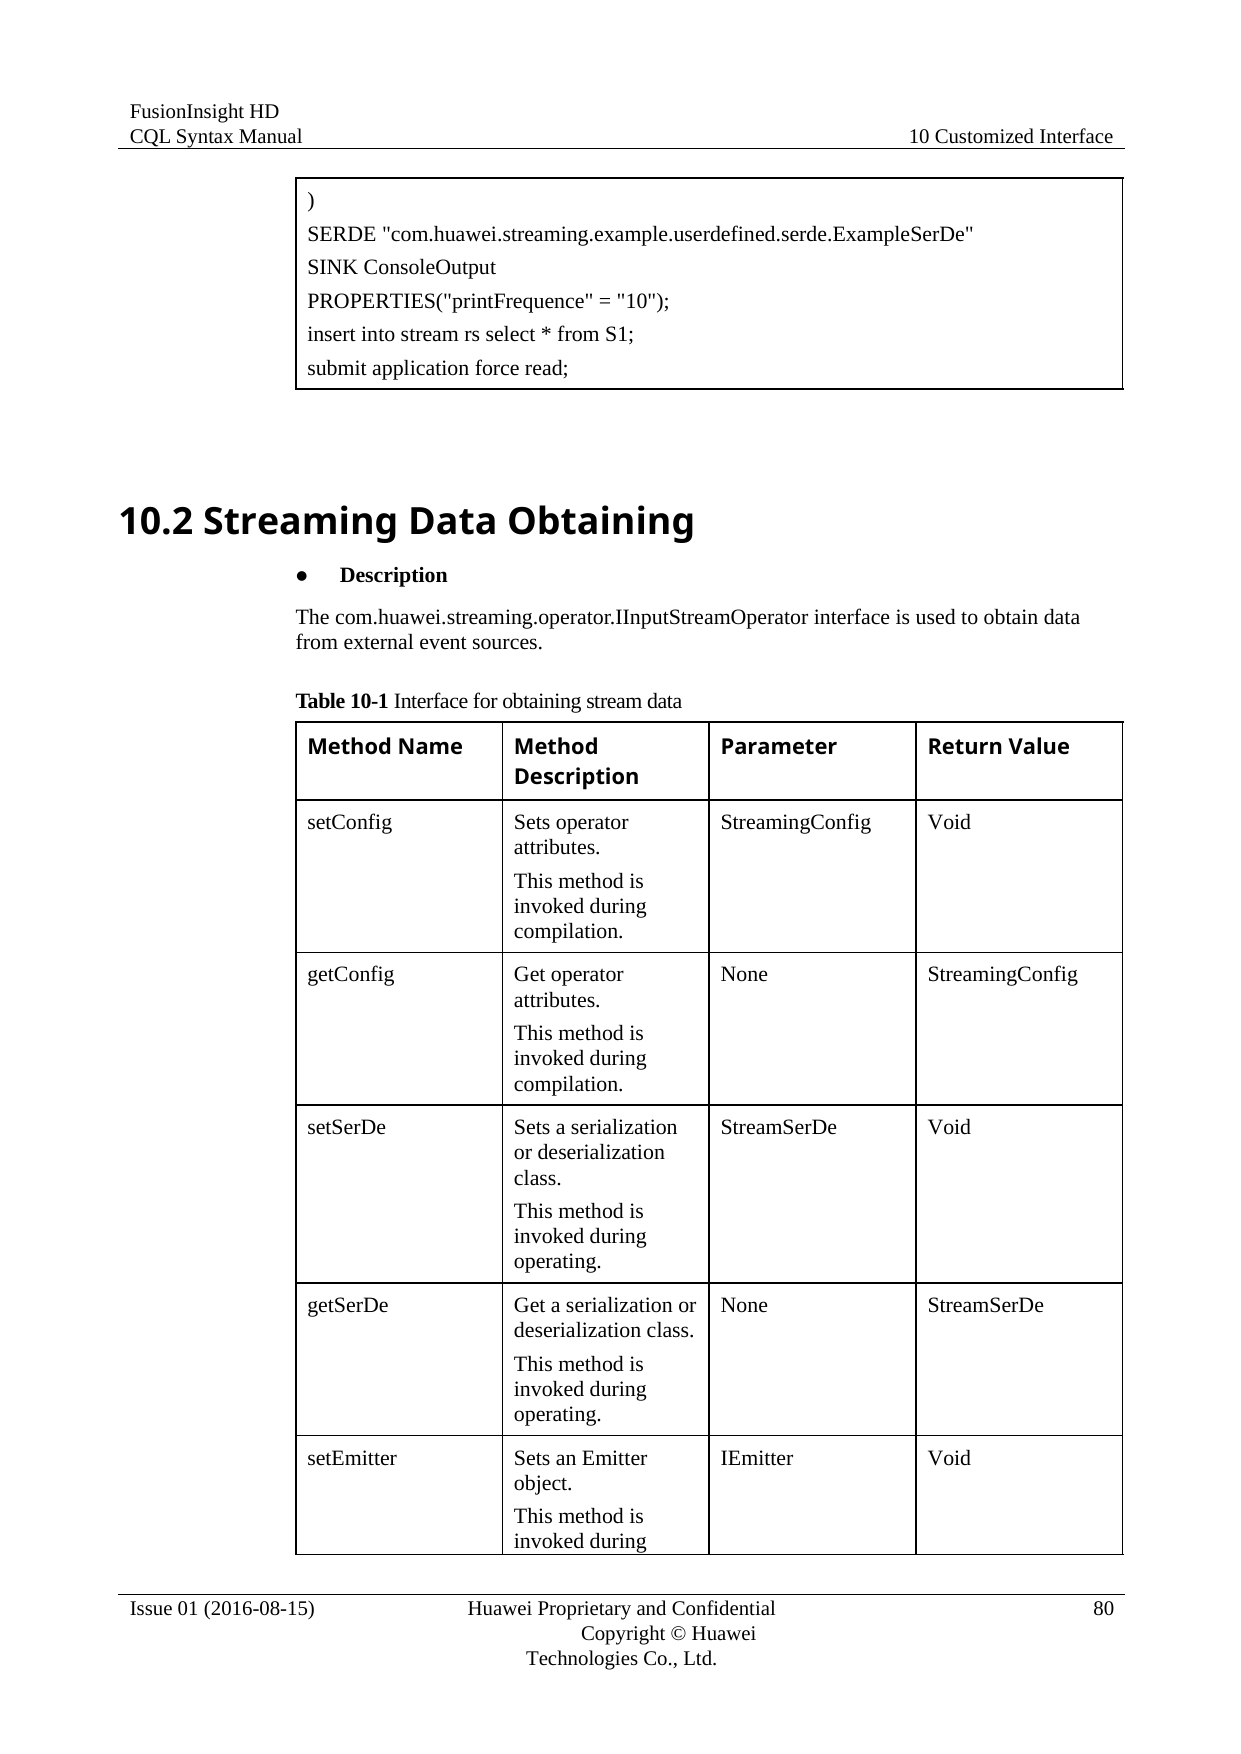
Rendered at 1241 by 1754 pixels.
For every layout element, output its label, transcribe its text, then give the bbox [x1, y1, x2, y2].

table_cell StreamingConfig [917, 953, 1122, 1104]
table_cell StreamingConfig [710, 801, 915, 952]
table_cell StreamSerDe [917, 1284, 1122, 1434]
table_cell getSerDe [297, 1284, 502, 1434]
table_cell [503, 1436, 708, 1554]
table_cell StreamSerDe [710, 1106, 915, 1282]
table_cell Void [917, 1106, 1122, 1282]
table_cell None [710, 953, 915, 1104]
table_cell setEmitter [297, 1436, 502, 1554]
table_header Method Description [503, 723, 708, 799]
table_cell Sets operator attributes. This method is invoked during compilation. [503, 801, 708, 952]
table_cell Void [917, 801, 1122, 952]
table_header Parameter [710, 723, 915, 799]
table_cell setSerDe [297, 1106, 502, 1282]
table_header Method Name [297, 723, 502, 799]
table_header Return Value [917, 723, 1122, 799]
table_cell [297, 179, 1122, 388]
text Interface for obtaining stream data [295, 688, 1122, 713]
subtitle Streaming Data Obtaining [118, 494, 1122, 545]
table_cell Sets a serialization or deserialization class. This method is invoked during operating. [503, 1106, 708, 1282]
table_cell Void [917, 1436, 1122, 1554]
table_cell None [710, 1284, 915, 1434]
list Description [295, 562, 1122, 587]
table_cell getConfig [297, 953, 502, 1104]
table_cell Get a serialization or deserialization class. This method is invoked during operating. [503, 1284, 708, 1434]
text The com.huawei.streaming.operator.IInputStreamOperator interface is used to obtain data from external event sources. [295, 604, 1122, 654]
table_cell setConfig [297, 801, 502, 952]
table_cell IEmitter [710, 1436, 915, 1554]
table_cell Get operator attributes. This method is invoked during compilation. [503, 953, 708, 1104]
